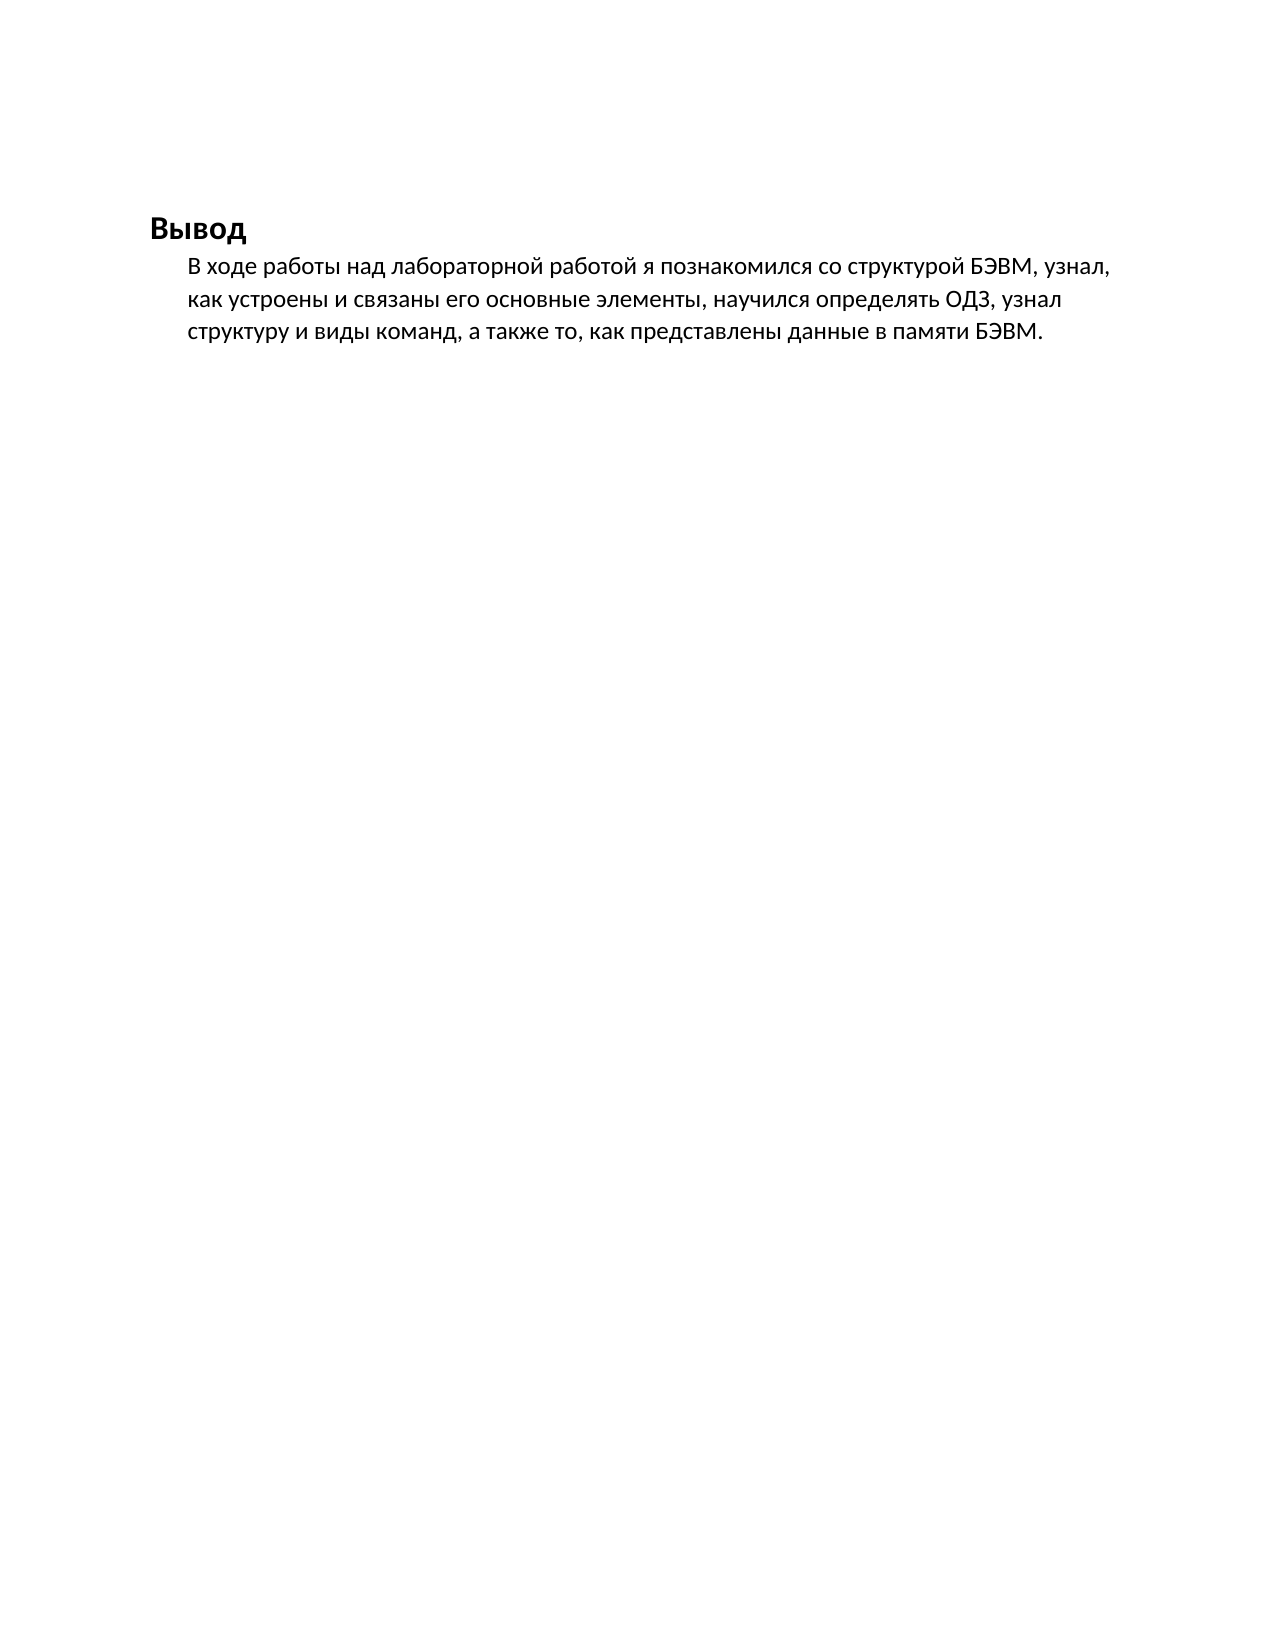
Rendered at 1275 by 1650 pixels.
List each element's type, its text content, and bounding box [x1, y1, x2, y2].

text В ходе работы над лабораторной работой я познакомился со структурой БЭВМ, узнал, как устроены и связаны его основные элементы, научился определять ОДЗ, узнал структуру и виды команд, а также то, как представлены данные в памяти БЭВМ. [187, 250, 1125, 346]
subtitle Вывод [150, 207, 1125, 248]
